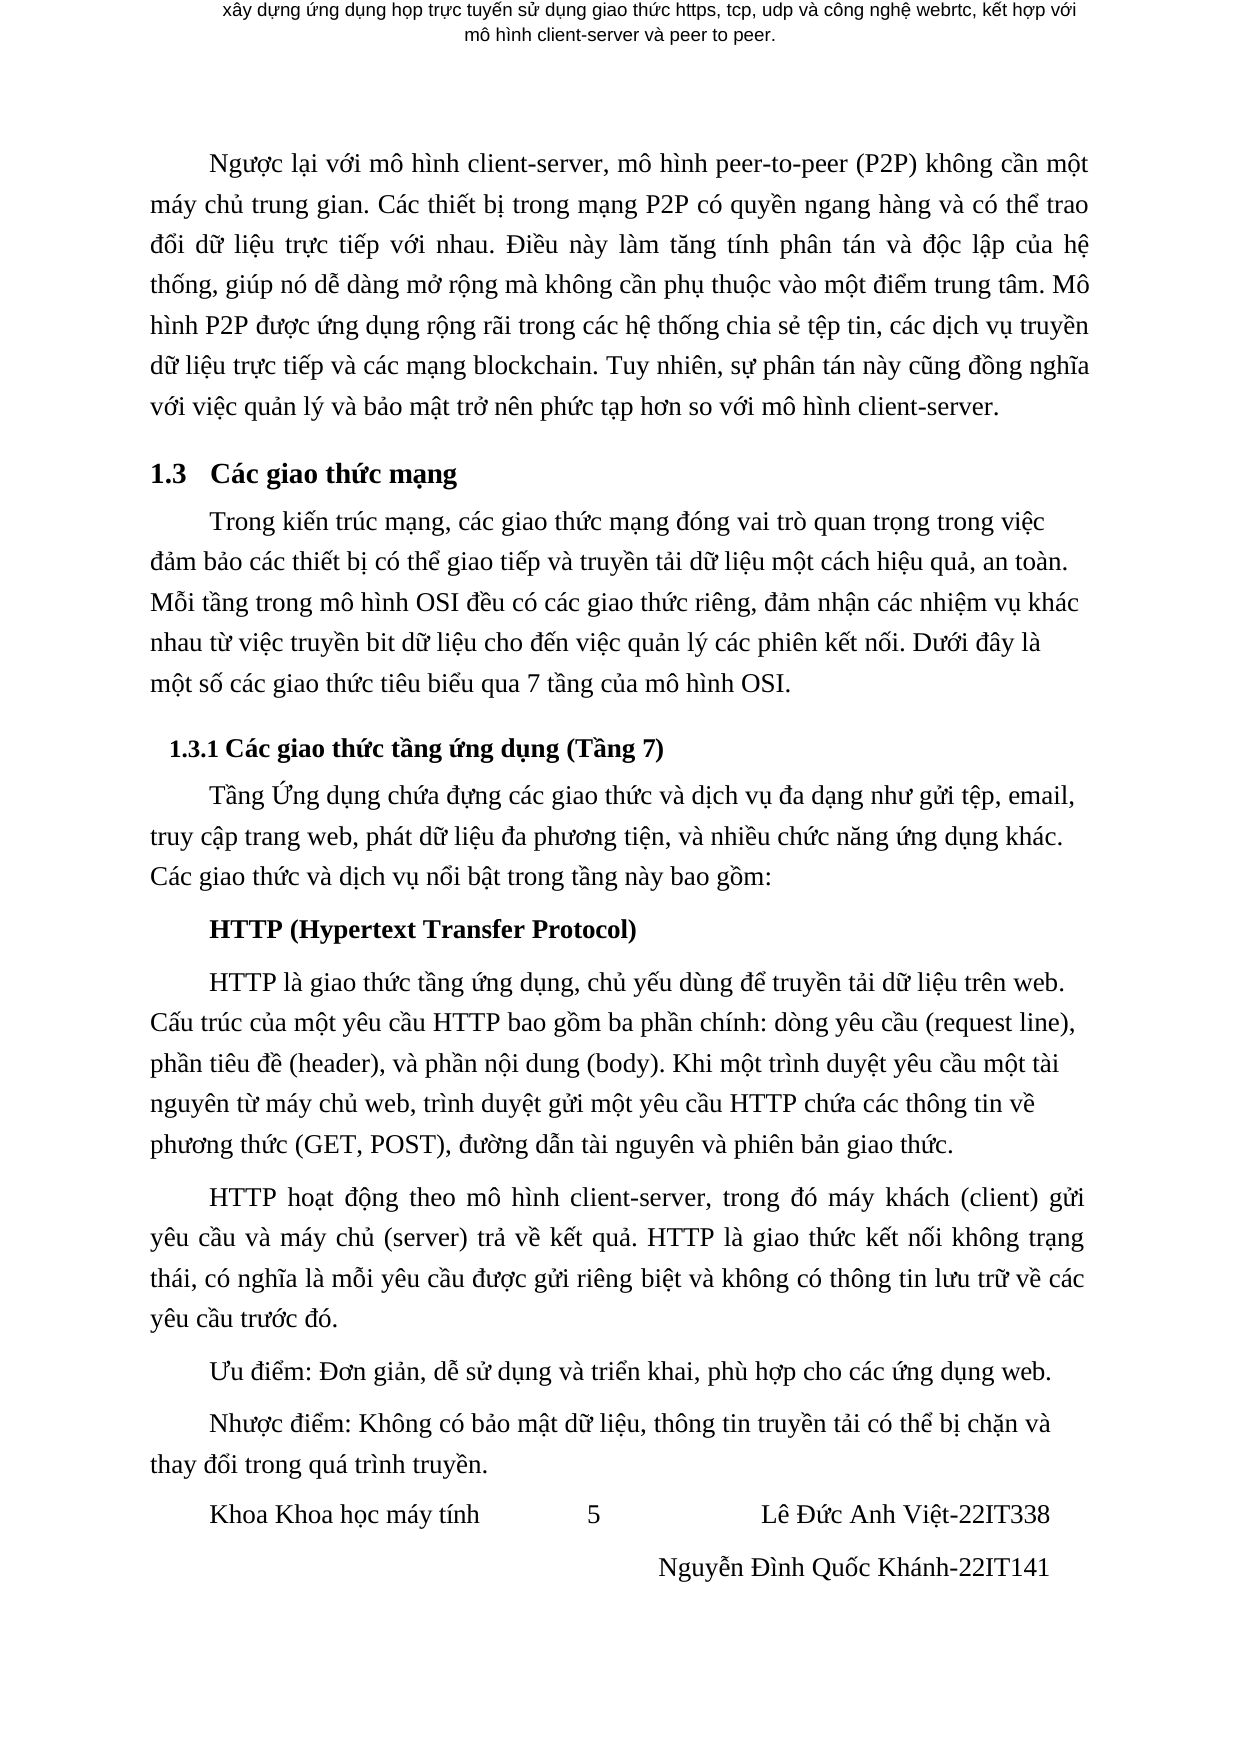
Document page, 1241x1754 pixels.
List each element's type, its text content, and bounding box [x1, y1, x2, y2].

text Nhược điểm: Không có bảo mật dữ liệu, thông tin truyền tải có thể bị chặn và thay đổi trong quá trình truyền. [150, 1408, 1089, 1479]
subtitle HTTP (Hypertext Transfer Protocol) [209, 913, 1196, 945]
text phương thức (GET, POST), đường dẫn tài nguyên và phiên bản giao thức. [150, 1128, 1196, 1159]
text HTTP là giao thức tầng ứng dụng, chủ yếu dùng để truyền tải dữ liệu trên web. Cấu trúc của một yêu cầu HTTP bao gồm ba phần chính: dòng yêu cầu (request line), phần tiêu đề (header), và phần nội dung (body). Khi một trình duyệt yêu cầu một tài nguyên từ máy chủ web, trình duyệt gửi một yêu cầu HTTP chứa các thông tin về [150, 966, 1089, 1118]
text Trong kiến trúc mạng, các giao thức mạng đóng vai trò quan trọng trong việc [209, 505, 1196, 537]
text Tầng Ứng dụng chứa đựng các giao thức và dịch vụ đa dạng như gửi tệp, email, truy cập trang web, phát dữ liệu đa phương tiện, và nhiều chức năng ứng dụng khác. Các giao thức và dịch vụ nổi bật trong tầng này bao gồm: [150, 779, 1089, 891]
text Ngược lại với mô hình client-server, mô hình peer-to-peer (P2P) không cần một máy chủ trung gian. Các thiết bị trong mạng P2P có quyền ngang hàng và có thể trao đổi dữ liệu trực tiếp với nhau. Điều này làm tăng tính phân tán và độc lập của hệ thống, giúp nó dễ dàng mở rộng mà không cần phụ thuộc vào một điểm trung tâm. Mô hình P2P được ứng dụng rộng rãi trong các hệ thống chia sẻ tệp tin, các dịch vụ truyền dữ liệu trực tiếp và các mạng blockchain. Tuy nhiên, sự phân tán này cũng đồng nghĩa với việc quản lý và bảo mật trở nên phức tạp hơn so với mô hình client-server. [150, 147, 1090, 421]
subtitle Các giao thức tầng ứng dụng (Tầng 7) [169, 732, 1196, 763]
text đảm bảo các thiết bị có thể giao tiếp và truyền tải dữ liệu một cách hiệu quả, an toàn. Mỗi tầng trong mô hình OSI đều có các giao thức riêng, đảm nhận các nhiệm vụ khác nhau từ việc truyền bit dữ liệu cho đến việc quản lý các phiên kết nối. Dưới đây là một số các giao thức tiêu biểu qua 7 tầng của mô hình OSI. [150, 545, 1089, 698]
text HTTP hoạt động theo mô hình client-server, trong đó máy khách (client) gửi yêu cầu và máy chủ (server) trả về kết quả. HTTP là giao thức kết nối không trạng thái, có nghĩa là mỗi yêu cầu được gửi riêng biệt và không có thông tin lưu trữ về các yêu cầu trước đó. [150, 1181, 1085, 1333]
subtitle Các giao thức mạng [150, 456, 1196, 489]
text Ưu điểm: Đơn giản, dễ sử dụng và triển khai, phù hợp cho các ứng dụng web. [209, 1355, 1196, 1386]
